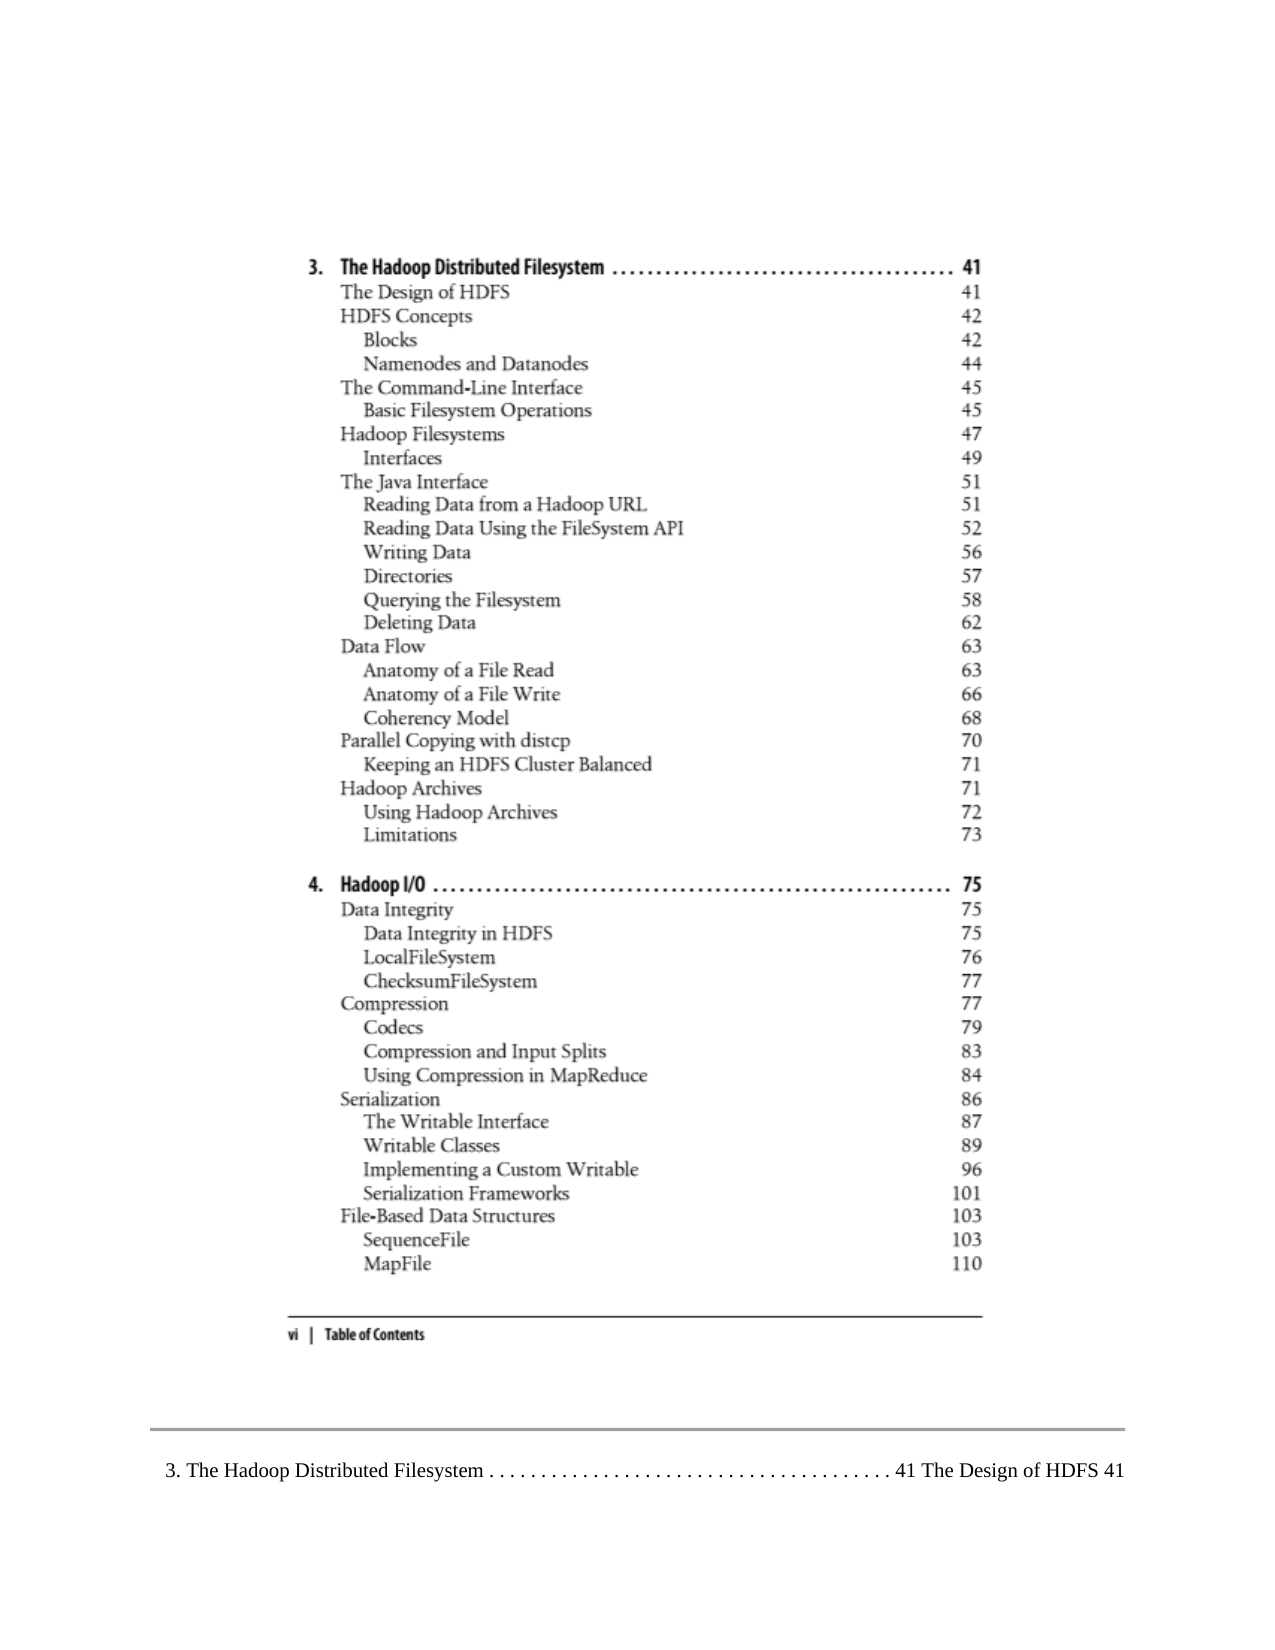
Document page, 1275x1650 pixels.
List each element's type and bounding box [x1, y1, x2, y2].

text [150, 1458, 1125, 1482]
picture [150, 150, 1121, 1424]
